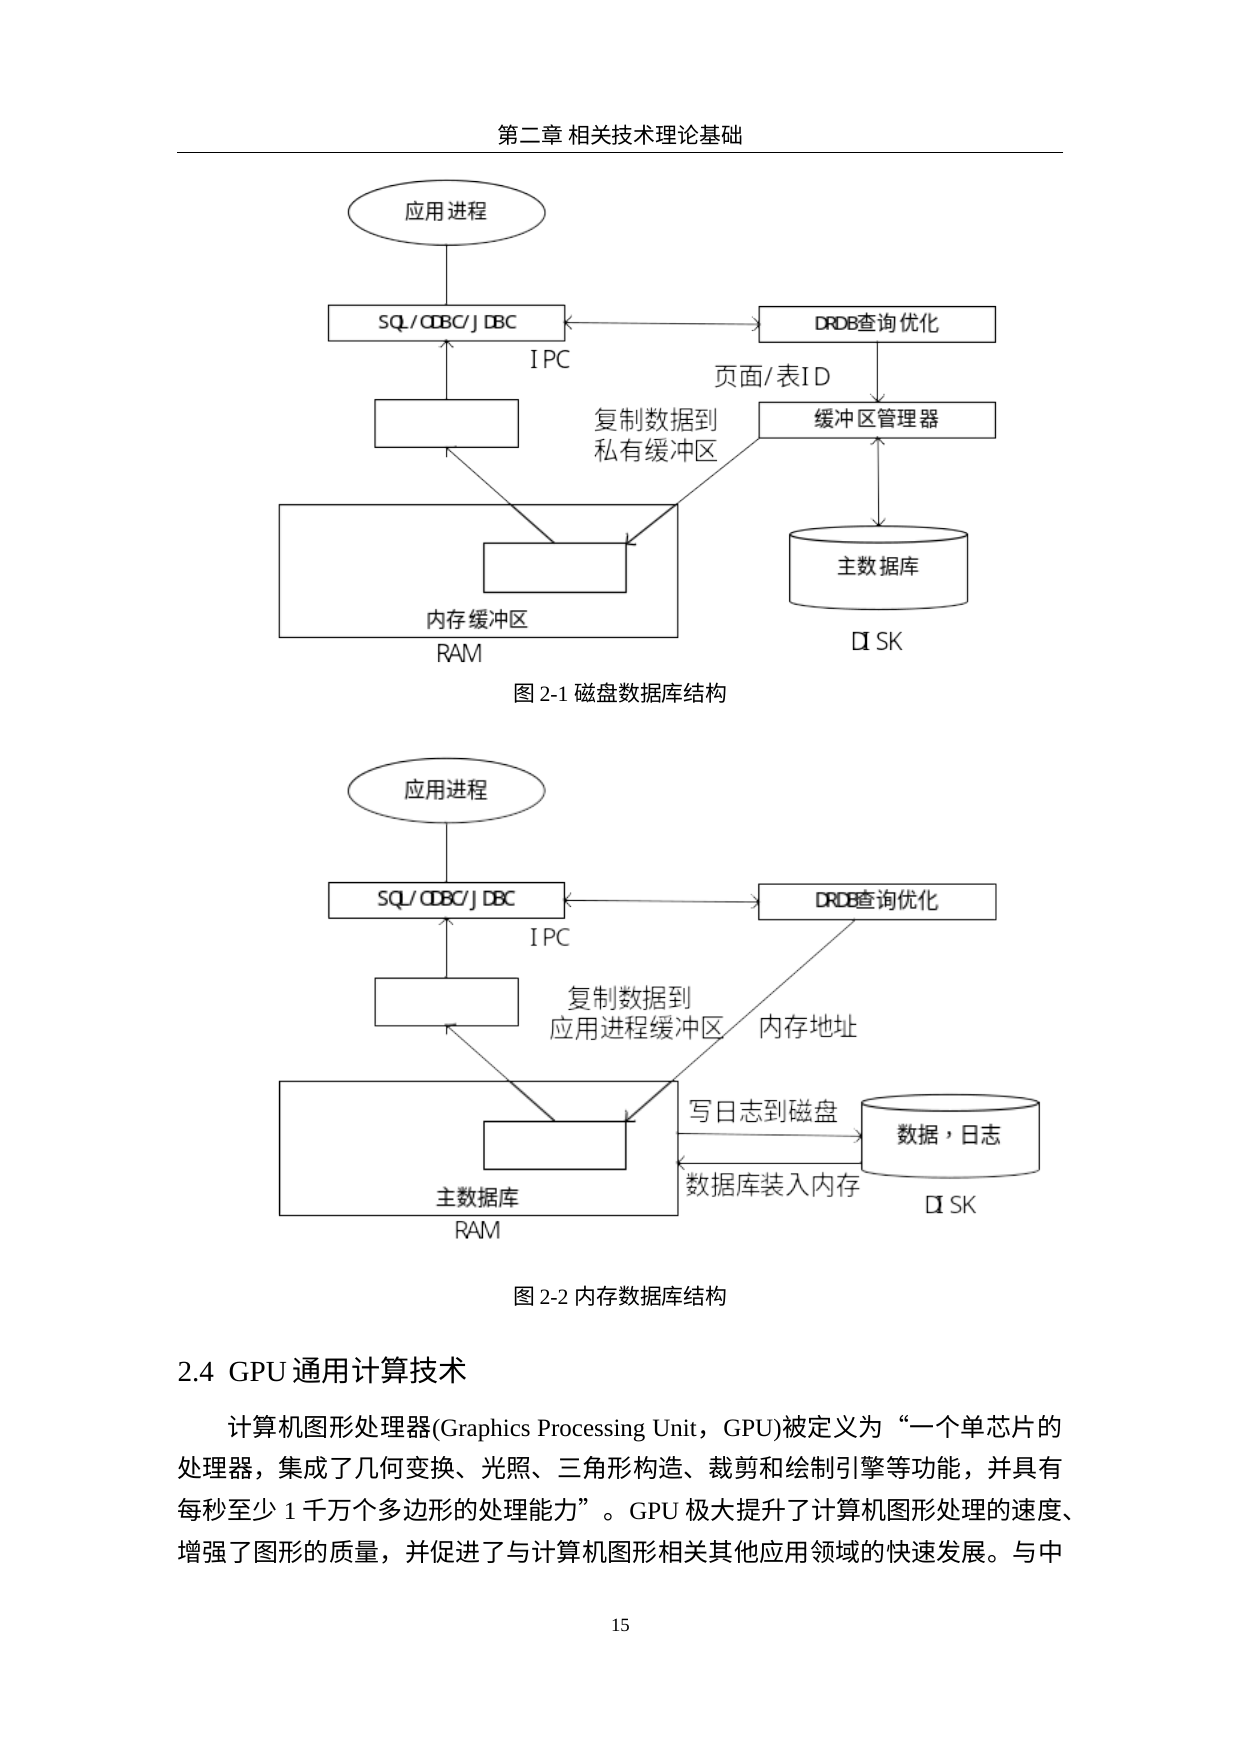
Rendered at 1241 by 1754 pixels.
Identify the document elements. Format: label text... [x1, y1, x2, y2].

text 图2-2 内存数据库结构 [177, 733, 1063, 1310]
text 2.4 GPU通用计算技术 [177, 1348, 1063, 1390]
text 图2-1 磁盘数据库结构 [177, 177, 1063, 708]
